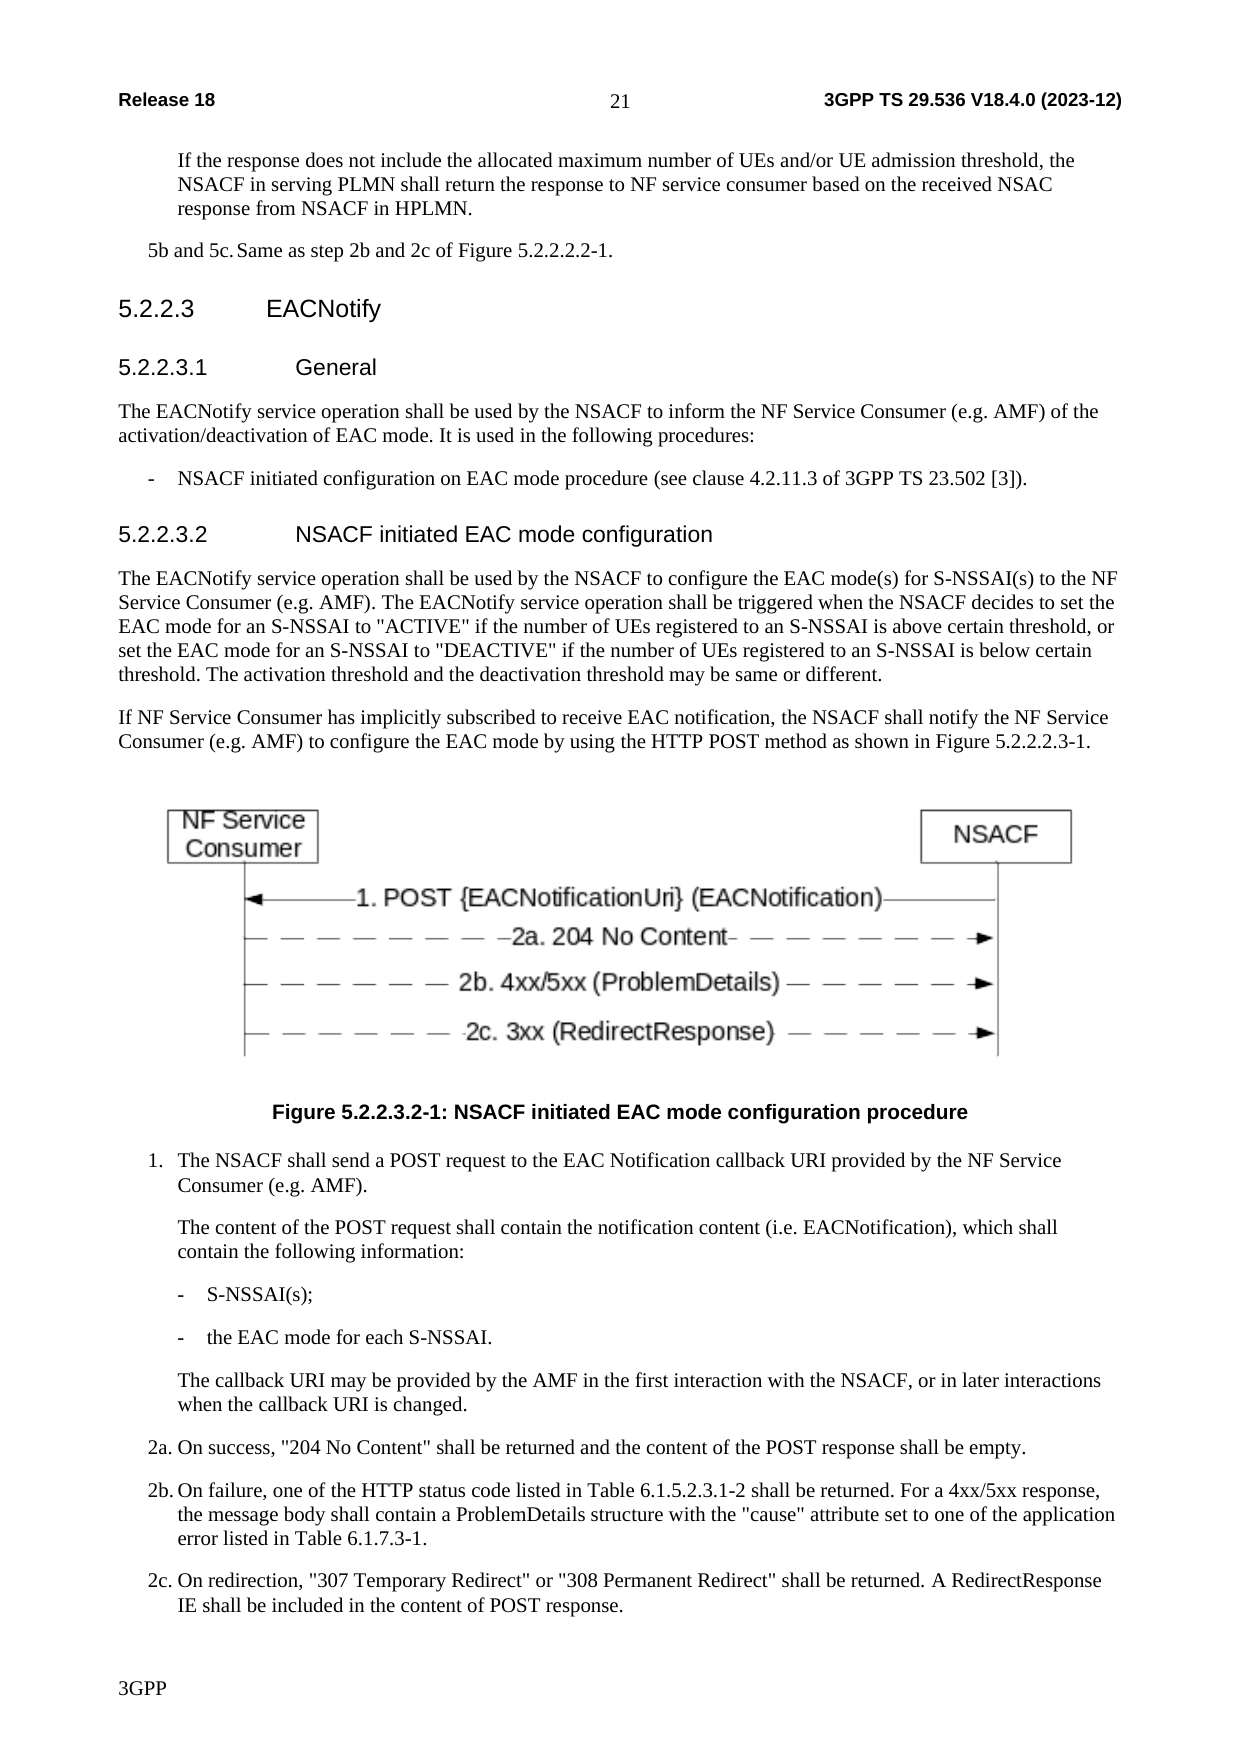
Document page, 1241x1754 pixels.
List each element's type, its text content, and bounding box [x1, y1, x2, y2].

subtitle 5.2.2.3.2 NSACF initiated EAC mode configuration [118, 521, 1122, 547]
text - NSACF initiated configuration on EAC mode procedure (see clause 4.2.11.3 of 3GPP TS 23.502 [3]). [148, 466, 1122, 490]
text 5b and 5c. Same as step 2b and 2c of Figure 5.2.2.2.2-1. [148, 238, 1122, 262]
text If the response does not include the allocated maximum number of UEs and/or UE admission threshold, the NSACF in serving PLMN shall return the response to NF service consumer based on the received NSAC response from NSACF in HPLMN. [177, 147, 1122, 220]
text 2b. On failure, one of the HTTP status code listed in Table 6.1.5.2.3.1-2 shall be returned. For a 4xx/5xx response, the message body shall contain a ProblemDetails structure with the "cause" attribute set to one of the application error listed in Table 6.1.7.3-1. [148, 1477, 1122, 1550]
text 2a. On success, "204 No Content" shall be returned and the content of the POST response shall be empty. [148, 1435, 1122, 1459]
text The EACNotify service operation shall be used by the NSACF to inform the NF Service Consumer (e.g. AMF) of the activation/deactivation of EAC mode. It is used in the following procedures: [118, 399, 1122, 447]
text The callback URI may be provided by the AMF in the first interaction with the NSACF, or in later interactions when the callback URI is changed. [148, 1368, 1122, 1416]
text - the EAC mode for each S-NSSAI. [177, 1325, 1122, 1349]
text The EACNotify service operation shall be used by the NSACF to configure the EAC mode(s) for S-NSSAI(s) to the NF Service Consumer (e.g. AMF). The EACNotify service operation shall be triggered when the NSACF decides to set the EAC mode for an S-NSSAI to "ACTIVE" if the number of UEs registered to an S-NSSAI is above certain threshold, or set the EAC mode for an S-NSSAI to "DEACTIVE" if the number of UEs registered to an S-NSSAI is below certain threshold. The activation threshold and the deactivation threshold may be same or different. [118, 566, 1122, 686]
text If NF Service Consumer has implicitly subscribed to receive EAC notification, the NSACF shall notify the NF Service Consumer (e.g. AMF) to configure the EAC mode by using the HTTP POST method as shown in Figure 5.2.2.2.3-1. [118, 705, 1122, 753]
subtitle 5.2.2.3.1 General [118, 354, 1122, 380]
subtitle 5.2.2.3 EACNotify [118, 294, 1122, 322]
text - S-NSSAI(s); [177, 1282, 1122, 1306]
text 2c. On redirection, "307 Temporary Redirect" or "308 Permanent Redirect" shall be returned. A RedirectResponse IE shall be included in the content of POST response. [148, 1568, 1122, 1617]
text The content of the POST request shall contain the notification content (i.e. EACNotification), which shall contain the following information: [148, 1215, 1122, 1263]
text Figure 5.2.2.3.2-1: NSACF initiated EAC mode configuration procedure [118, 1099, 1122, 1123]
text 1. The NSACF shall send a POST request to the EAC Notification callback URI provided by the NF Service Consumer (e.g. AMF). [148, 1148, 1122, 1197]
